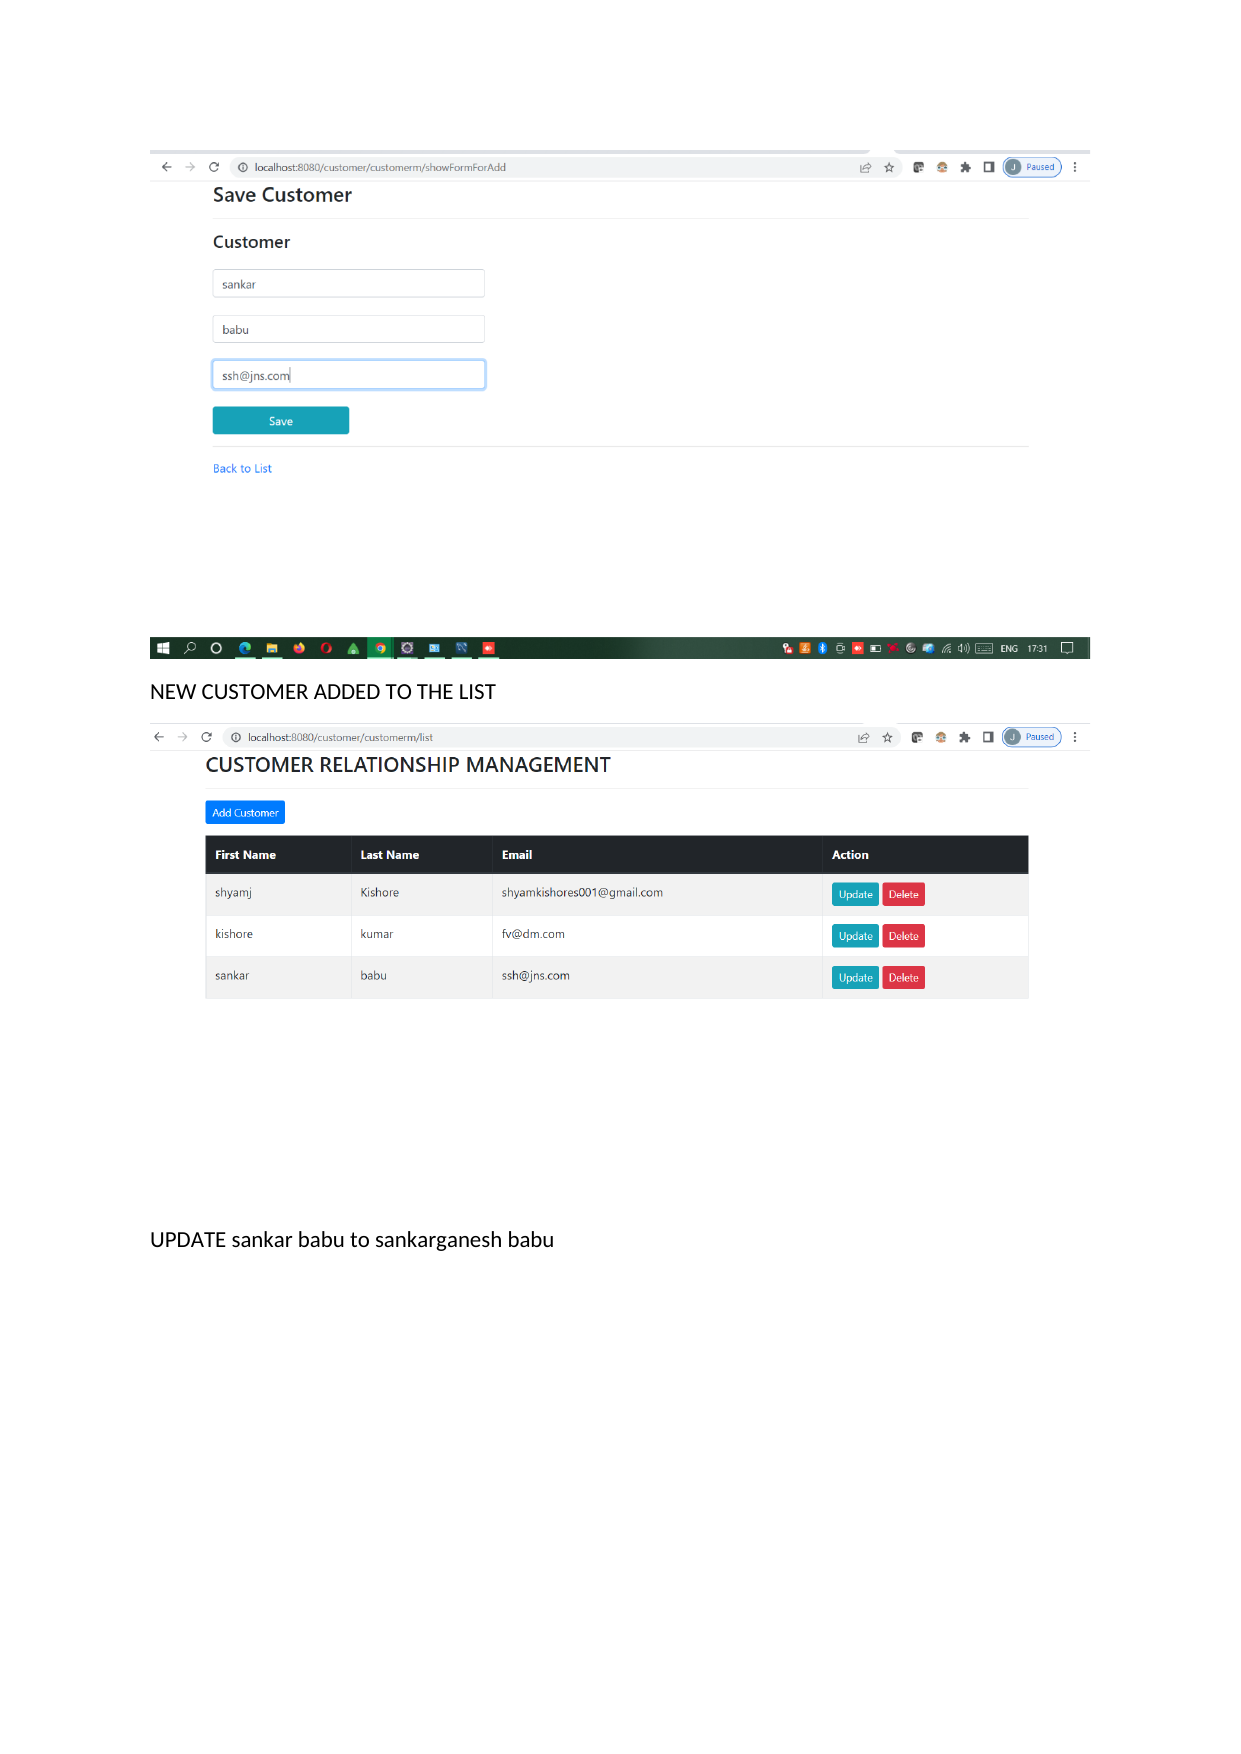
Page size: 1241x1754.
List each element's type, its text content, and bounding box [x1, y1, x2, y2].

text UPDATE sankar babu to sankarganesh babu [150, 1225, 1090, 1253]
picture [150, 150, 1091, 659]
picture [150, 723, 1091, 1207]
text NEW CUSTOMER ADDED TO THE LIST [150, 677, 1090, 705]
